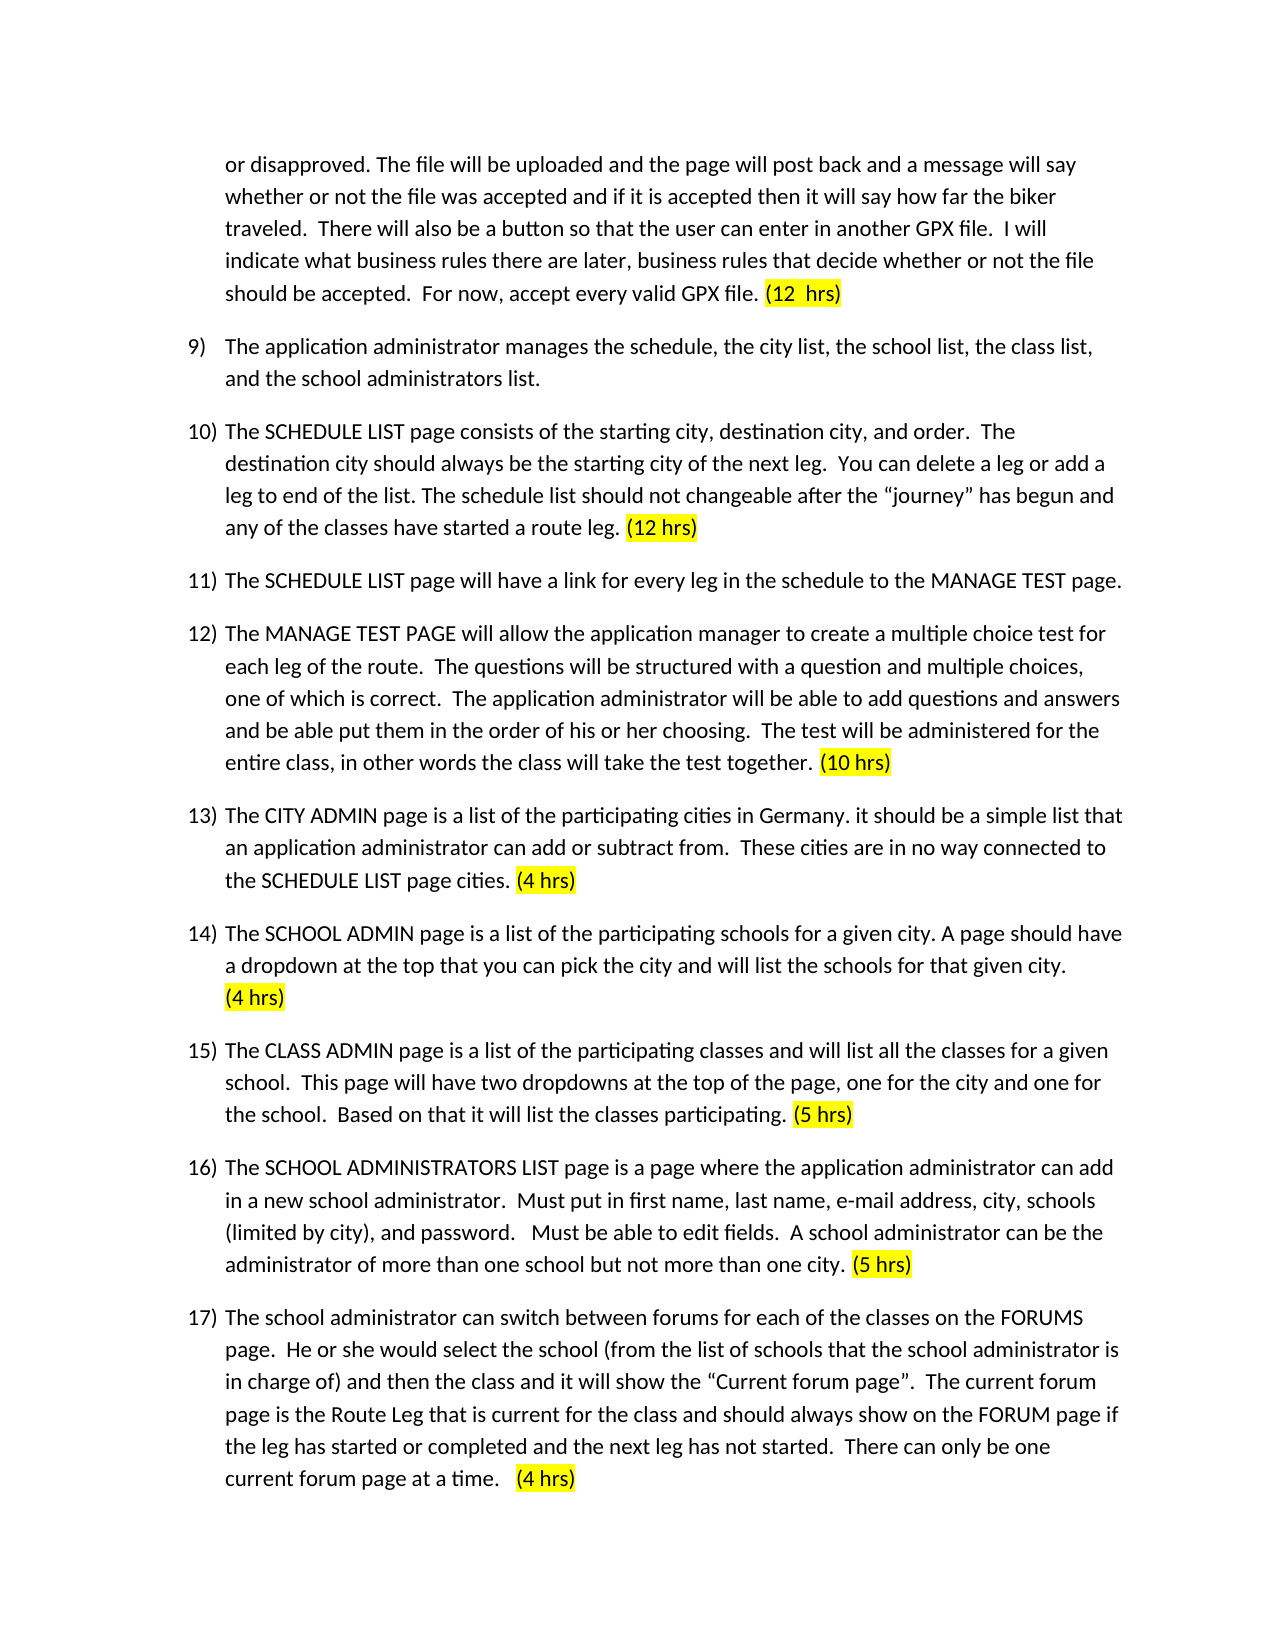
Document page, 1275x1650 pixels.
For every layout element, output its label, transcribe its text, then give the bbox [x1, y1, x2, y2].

list The SCHEDULE LIST page will have a link for every leg in the schedule to the MANAGE TEST page. [187, 567, 1125, 594]
list The CLASS ADMIN page is a list of the participating classes and will list all the classes for a given school. This page will have two dropdowns at the top of the page, one for the city and one for the school. Based on that it will list the classes participating. (5 hrs) [187, 1036, 1125, 1128]
list The SCHOOL ADMIN page is a list of the participating schools for a given city. A page should have a dropdown at the top that you can pick the city and will list the schools for that given city. (4 hrs) [187, 919, 1125, 1011]
list The CITY ADMIN page is a list of the participating cities in Germany. it should be a simple list that an application administrator can add or subtract from. These cities are in no way connected to the SCHEDULE LIST page cities. (4 hrs) [187, 801, 1125, 894]
list The application administrator manages the schedule, the city list, the school list, the class list, and the school administrators list. [187, 332, 1125, 392]
list The MANAGE TEST PAGE will allow the application manager to create a multiple choice test for each leg of the route. The questions will be structured with a question and multiple choices, one of which is correct. The application administrator will be able to add questions and answers and be able put them in the order of his or her choosing. The test will be administered for the entire class, in other words the class will take the test together. (10 hrs) [187, 619, 1125, 776]
list The SCHOOL ADMINISTRATORS LIST page is a page where the application administrator can add in a new school administrator. Must put in first name, last name, e-mail address, city, schools (limited by city), and password. Must be able to edit fields. A school administrator can be the administrator of more than one school but not more than one city. (5 hrs) [187, 1153, 1125, 1278]
list The school administrator can switch between forums for each of the classes on the FORUMS page. He or she would select the school (from the list of schools that the school administrator is in charge of) and then the class and it will show the “Current forum page”. The current forum page is the Route Leg that is current for the class and should always show on the FORUM page if the leg has started or completed and the next leg has not started. There can only be one current forum page at a time. (4 hrs) [187, 1303, 1125, 1492]
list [187, 150, 1125, 307]
list The SCHEDULE LIST page consists of the starting city, destination city, and order. The destination city should always be the starting city of the next leg. You can delete a leg or add a leg to end of the list. The schedule list should not changeable after the “journey” has begun and any of the classes have started a route leg. (12 hrs) [187, 417, 1125, 542]
